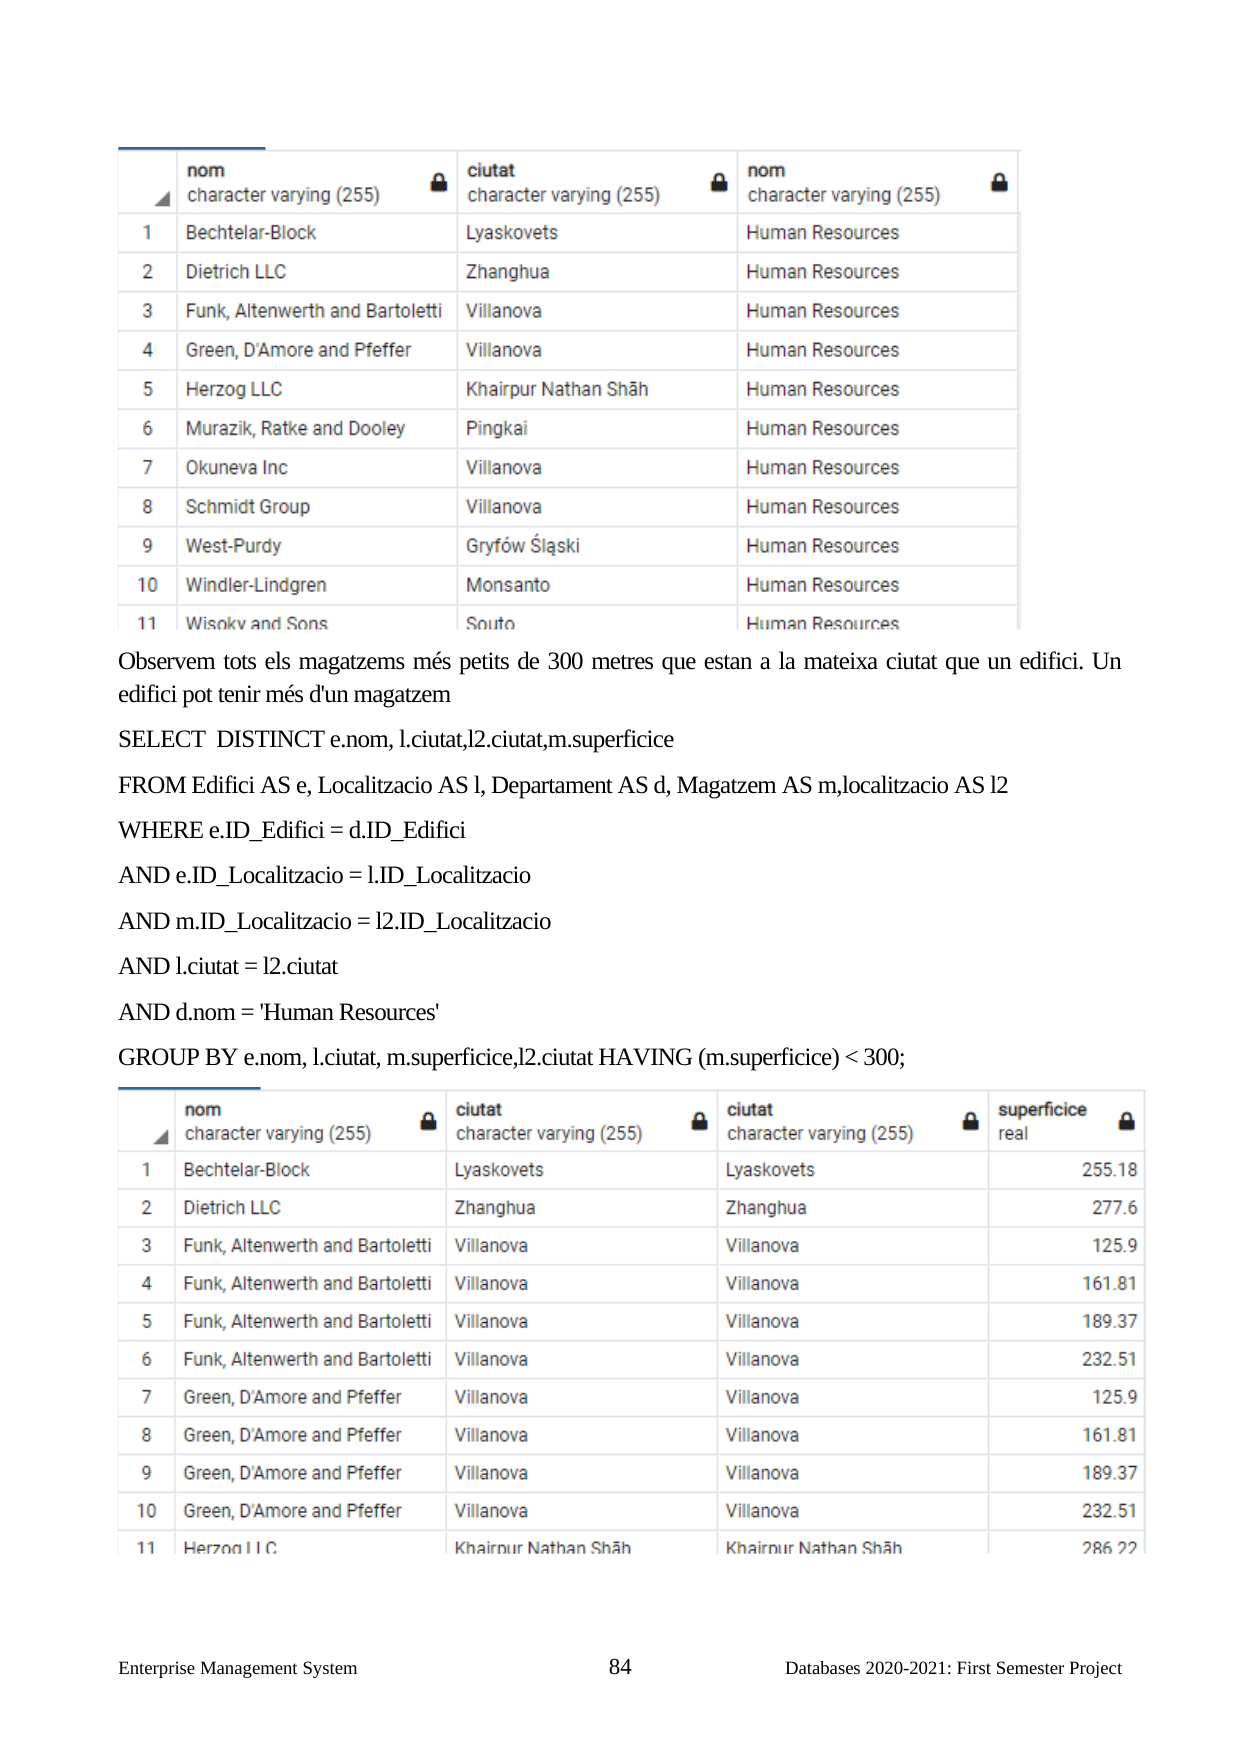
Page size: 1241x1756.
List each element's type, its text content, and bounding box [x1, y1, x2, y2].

text FROM Edifici AS e, Localitzacio AS l, Departament AS d, Magatzem AS m,localitzacio AS l2 [118, 770, 1122, 798]
picture [117, 1087, 1147, 1557]
text AND e.ID_Localitzacio = l.ID_Localitzacio [118, 861, 1122, 889]
text AND m.ID_Localitzacio = l2.ID_Localitzacio [118, 906, 1122, 935]
text Observem tots els magatzems més petits de 300 metres que estan a la mateixa ciutat que un edifici. Un edifici pot tenir més d'un magatzem [118, 646, 1122, 708]
text AND d.nom = 'Human Resources' [118, 997, 1122, 1026]
text WHERE e.ID_Edifici = d.ID_Edifici [118, 815, 1122, 844]
text SELECT DISTINCT e.nom, l.ciutat,l2.ciutat,m.superficice [118, 724, 1122, 753]
picture [117, 147, 1022, 630]
text AND l.ciutat = l2.ciutat [118, 951, 1122, 980]
text GROUP BY e.nom, l.ciutat, m.superficice,l2.ciutat HAVING (m.superficice) < 300; [118, 1042, 1122, 1071]
